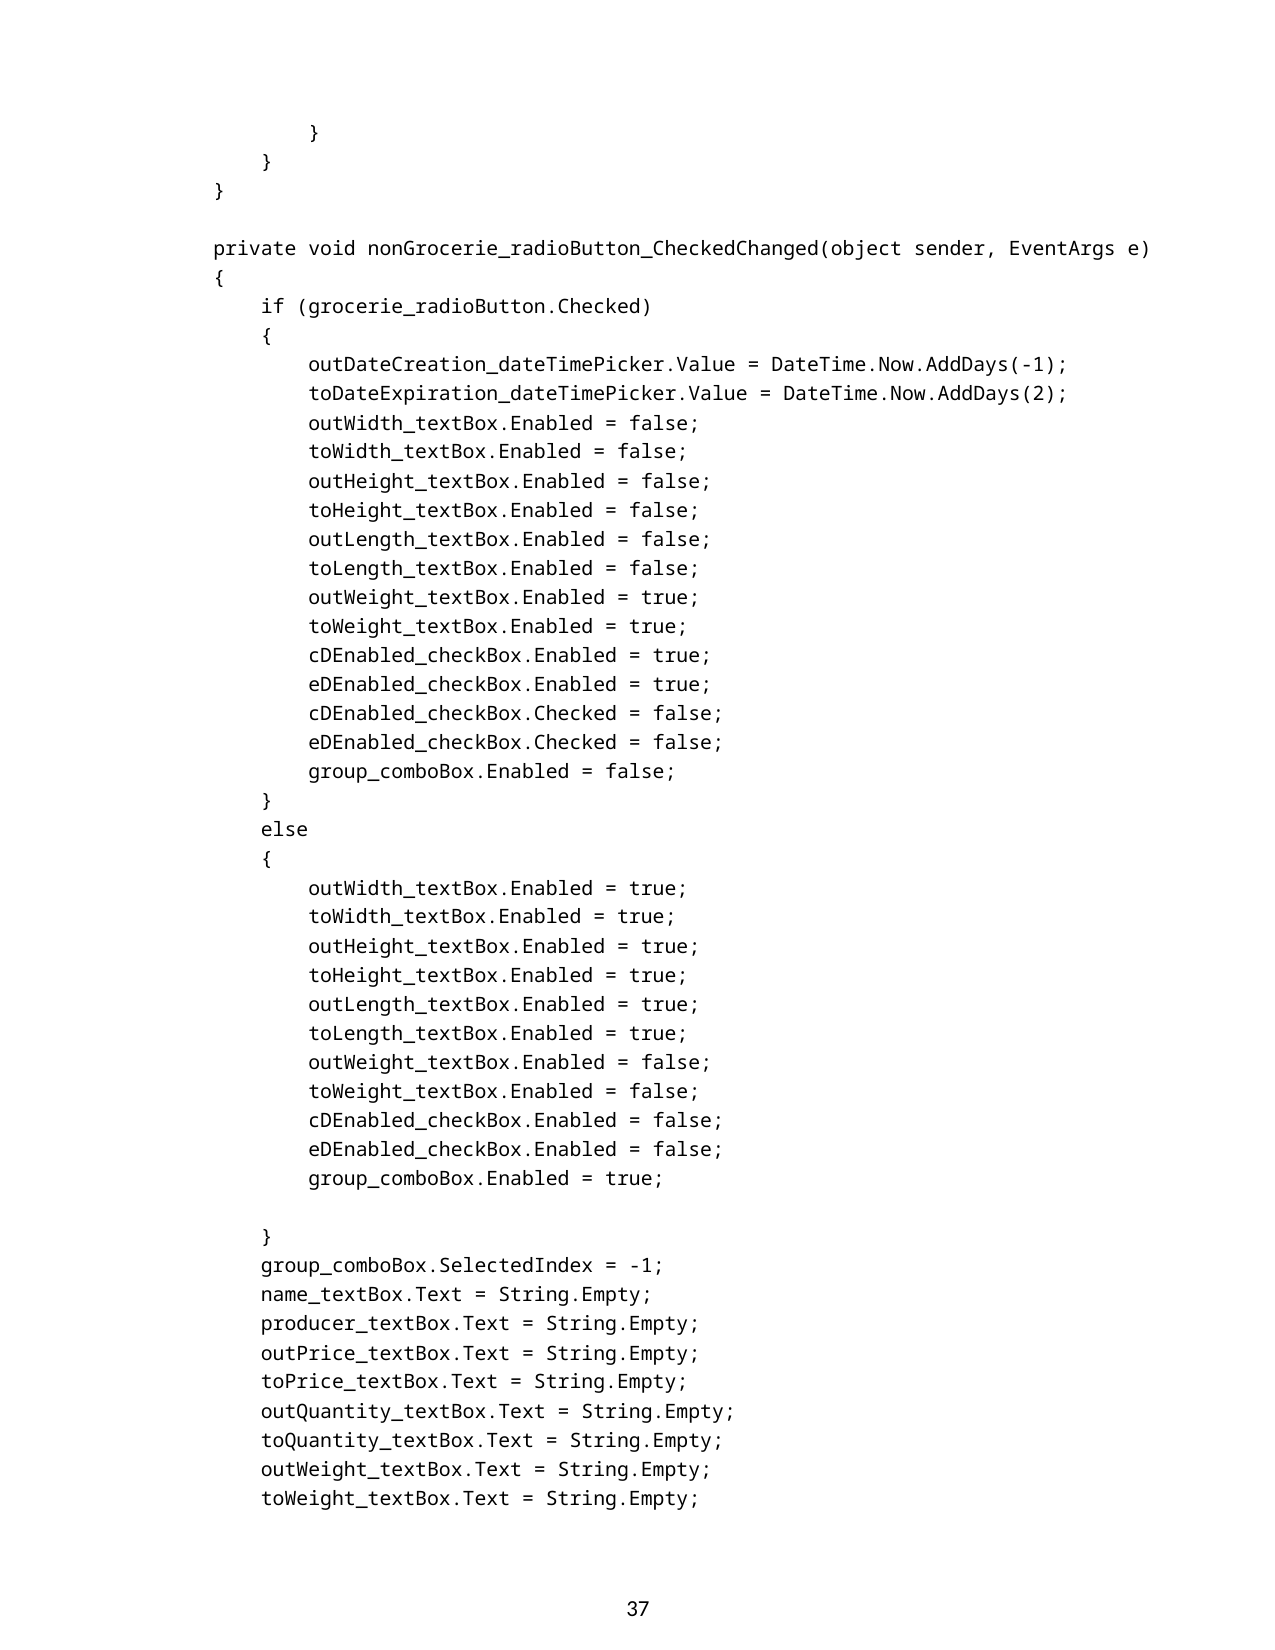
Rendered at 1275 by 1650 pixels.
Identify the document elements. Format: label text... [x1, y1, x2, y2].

text eDEnabled_checkBox.Enabled = false; [118, 1135, 1157, 1162]
text toHeight_textBox.Enabled = true; [118, 961, 1157, 988]
text else [118, 816, 1157, 843]
text toWeight_textBox.Enabled = true; [118, 612, 1157, 639]
text outWidth_textBox.Enabled = false; [118, 409, 1157, 436]
text eDEnabled_checkBox.Enabled = true; [118, 670, 1157, 697]
text name_textBox.Text = String.Empty; [118, 1281, 1157, 1308]
text outLength_textBox.Enabled = false; [118, 525, 1157, 552]
text toWeight_textBox.Enabled = false; [118, 1077, 1157, 1104]
text outWidth_textBox.Enabled = true; [118, 874, 1157, 901]
text group_comboBox.Enabled = false; [118, 757, 1157, 784]
text eDEnabled_checkBox.Checked = false; [118, 728, 1157, 755]
text group_comboBox.SelectedIndex = -1; [118, 1252, 1157, 1278]
text } [118, 176, 1157, 203]
text toLength_textBox.Enabled = false; [118, 554, 1157, 581]
text group_comboBox.Enabled = true; [118, 1164, 1157, 1191]
text } [118, 1222, 1157, 1249]
text } [118, 787, 1157, 813]
text outWeight_textBox.Enabled = false; [118, 1048, 1157, 1075]
text } [118, 118, 1157, 145]
text outWeight_textBox.Text = String.Empty; [118, 1455, 1157, 1482]
text toWidth_textBox.Enabled = false; [118, 438, 1157, 465]
text outHeight_textBox.Enabled = true; [118, 932, 1157, 959]
text outHeight_textBox.Enabled = false; [118, 467, 1157, 494]
text cDEnabled_checkBox.Enabled = true; [118, 641, 1157, 668]
text toDateExpiration_dateTimePicker.Value = DateTime.Now.AddDays(2); [118, 380, 1157, 407]
text toWidth_textBox.Enabled = true; [118, 903, 1157, 930]
text toWeight_textBox.Text = String.Empty; [118, 1484, 1157, 1511]
text if (grocerie_radioButton.Checked) [118, 292, 1157, 319]
text cDEnabled_checkBox.Enabled = false; [118, 1106, 1157, 1133]
text outLength_textBox.Enabled = true; [118, 990, 1157, 1017]
text { [118, 263, 1157, 290]
text { [118, 845, 1157, 872]
text outWeight_textBox.Enabled = true; [118, 583, 1157, 610]
text outPrice_textBox.Text = String.Empty; [118, 1339, 1157, 1366]
text toPrice_textBox.Text = String.Empty; [118, 1368, 1157, 1395]
text cDEnabled_checkBox.Checked = false; [118, 699, 1157, 726]
text outDateCreation_dateTimePicker.Value = DateTime.Now.AddDays(-1); [118, 351, 1157, 378]
text } [118, 147, 1157, 174]
text toQuantity_textBox.Text = String.Empty; [118, 1426, 1157, 1453]
text { [118, 322, 1157, 348]
text outQuantity_textBox.Text = String.Empty; [118, 1397, 1157, 1424]
text toLength_textBox.Enabled = true; [118, 1019, 1157, 1046]
text producer_textBox.Text = String.Empty; [118, 1310, 1157, 1337]
text toHeight_textBox.Enabled = false; [118, 496, 1157, 523]
text private void nonGrocerie_radioButton_CheckedChanged(object sender, EventArgs e) [118, 234, 1157, 261]
